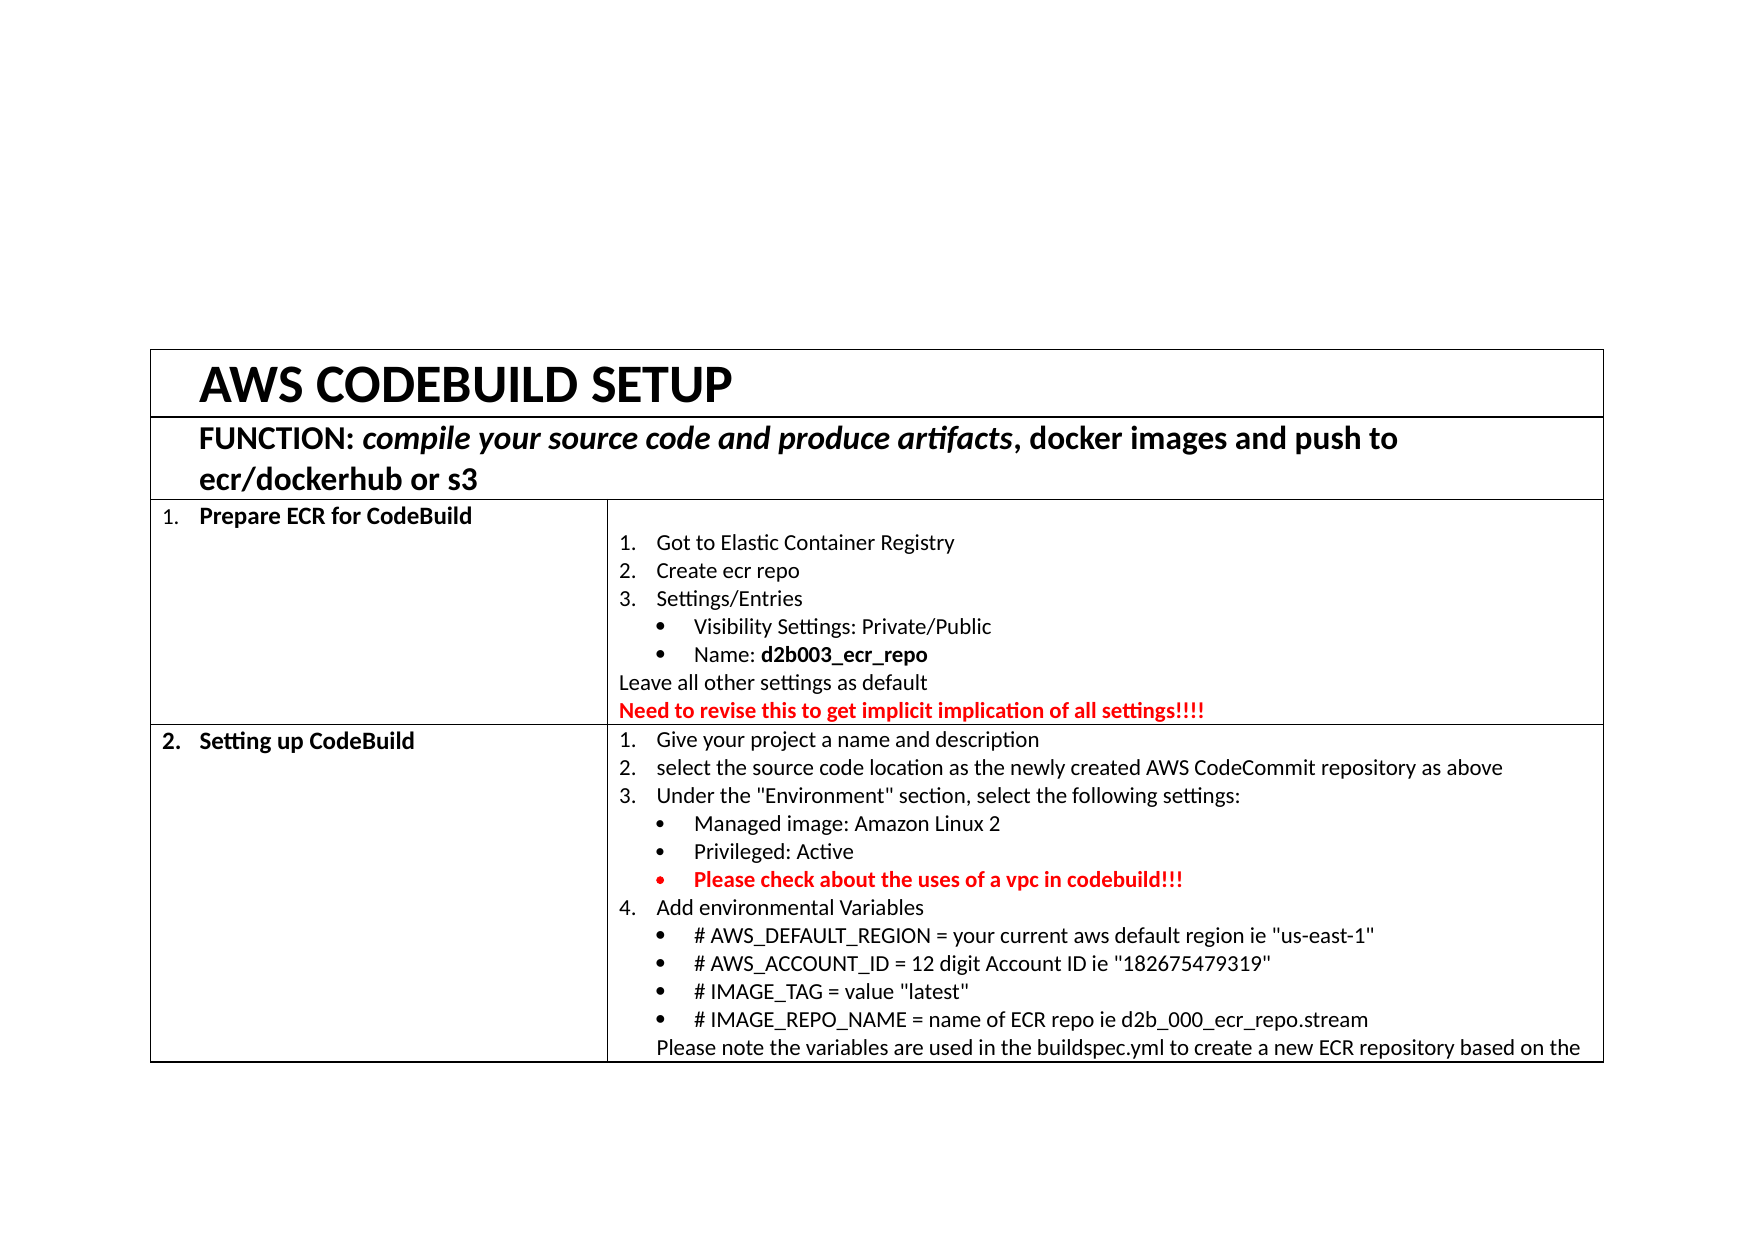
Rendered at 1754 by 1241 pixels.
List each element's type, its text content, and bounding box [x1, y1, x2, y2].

table_cell FUNCTION: compile your source code and produce artifacts, docker images and push to ecr/dockerhub or s3 [151, 418, 1603, 499]
table_cell Prepare ECR for CodeBuild [151, 500, 607, 724]
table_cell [608, 725, 1603, 1061]
table_cell Got to Elastic Container Registry Create ecr repo Settings/Entries Visibility Settings: Private/Public Name: d2b003_ecr_repo Leave all other settings as default Need to revise this to get implicit implication of all settings!!!! [608, 500, 1603, 724]
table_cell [151, 725, 607, 1061]
table_header AWS CODEBUILD SETUP [151, 350, 1603, 416]
